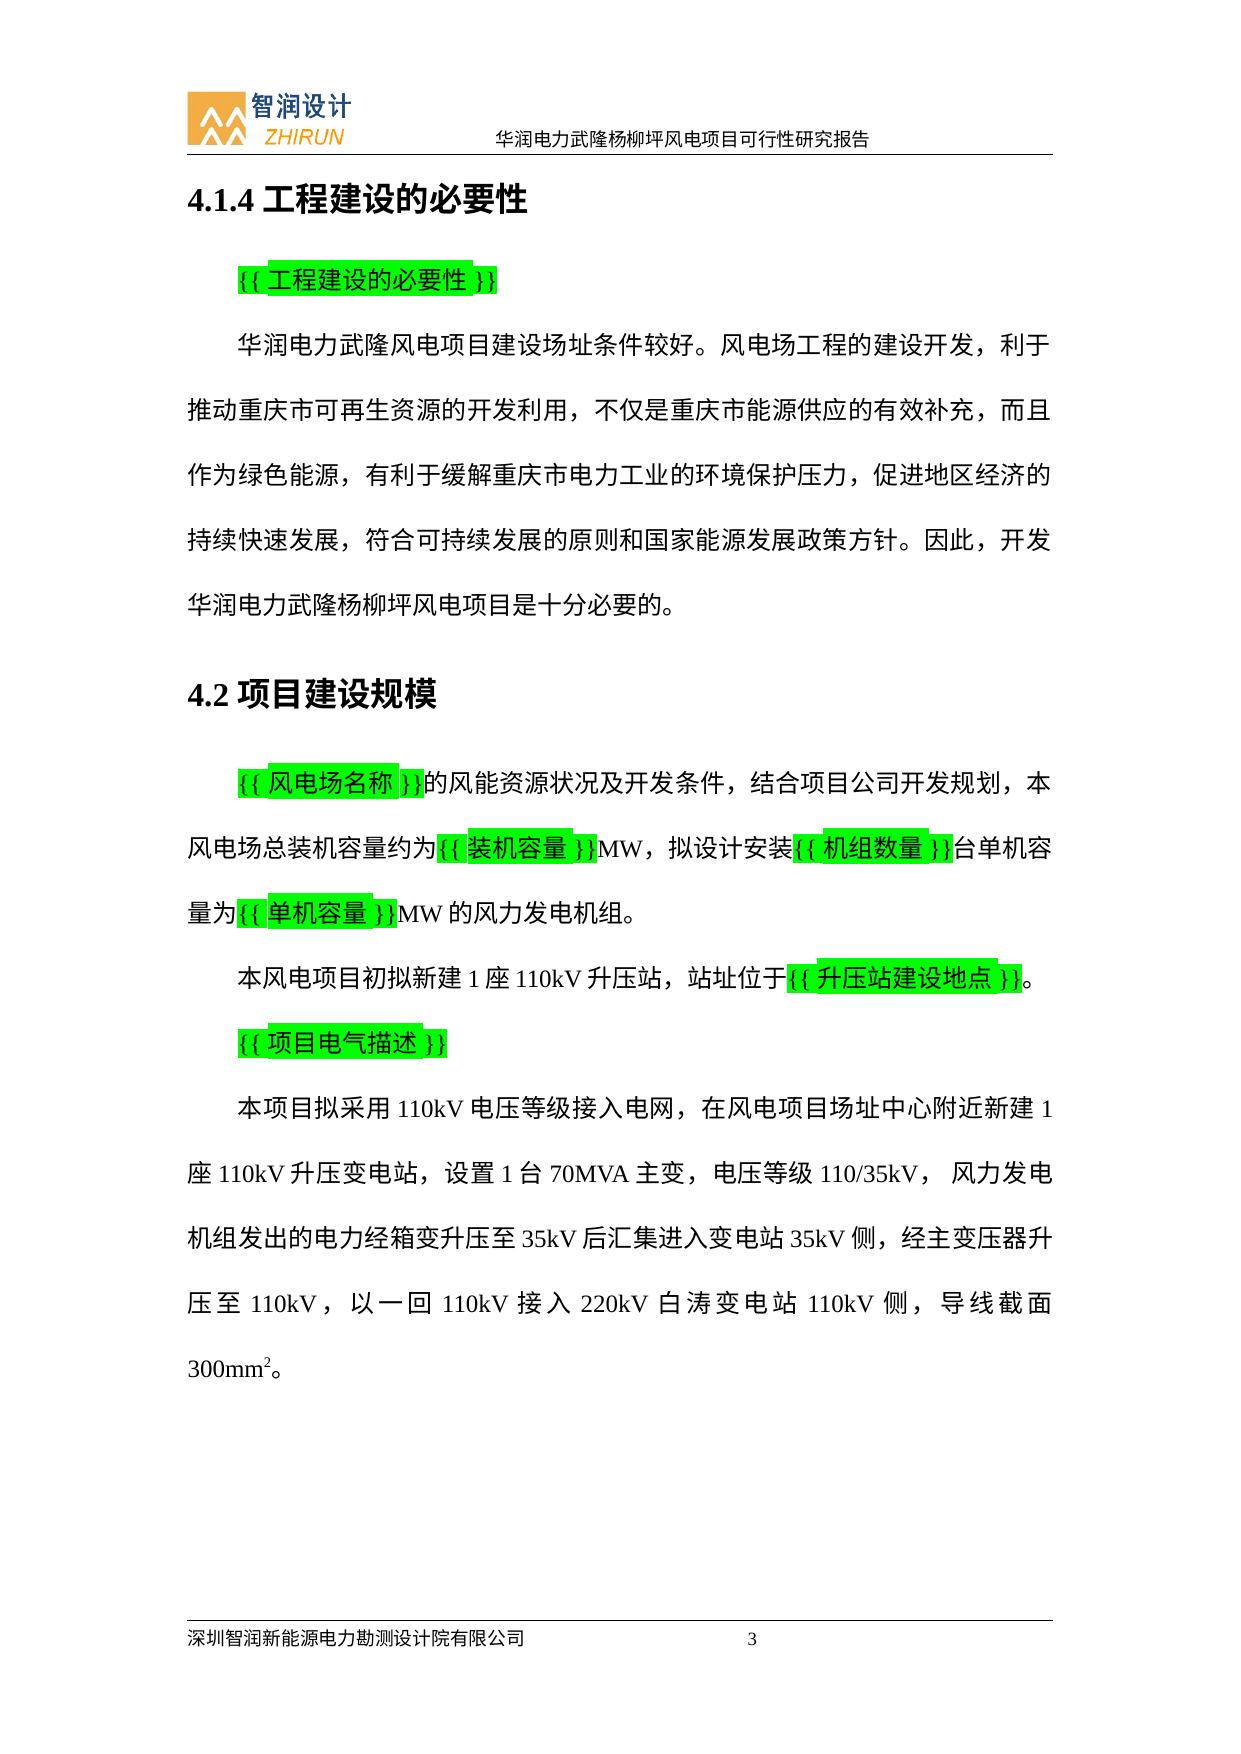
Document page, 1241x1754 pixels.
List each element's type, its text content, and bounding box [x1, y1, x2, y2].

text 本项目拟采用110kV电压等级接入电网，在风电项目场址中心附近新建1座110kV升压变电站，设置1台70MVA主变，电压等级110/35kV， 风力发电机组发出的电力经箱变升压至35kV后汇集进入变电站35kV侧，经主变压器升压至110kV，以一回110kV接入220kV白涛变电站110kV侧，导线截面300mm2。 [187, 1074, 1053, 1399]
text {{ 工程建设的必要性 }} [187, 246, 1053, 311]
picture [187, 88, 352, 147]
text {{ 项目电气描述 }} [187, 1009, 1053, 1074]
text {{ 风电场名称 }}的风能资源状况及开发条件，结合项目公司开发规划，本风电场总装机容量约为{{ 装机容量 }}MW，拟设计安装{{ 机组数量 }}台单机容量为{{ 单机容量 }}MW的风力发电机组。 [187, 749, 1053, 944]
subtitle 4.1.4 工程建设的必要性 [187, 164, 1053, 229]
text 华润电力武隆风电项目建设场址条件较好。风电场工程的建设开发，利于推动重庆市可再生资源的开发利用，不仅是重庆市能源供应的有效补充，而且作为绿色能源，有利于缓解重庆市电力工业的环境保护压力，促进地区经济的持续快速发展，符合可持续发展的原则和国家能源发展政策方针。因此，开发华润电力武隆杨柳坪风电项目是十分必要的。 [187, 311, 1053, 636]
subtitle 4.2 项目建设规模 [187, 668, 1053, 716]
text 本风电项目初拟新建1座110kV升压站，站址位于{{ 升压站建设地点 }}。 [187, 944, 1053, 1009]
